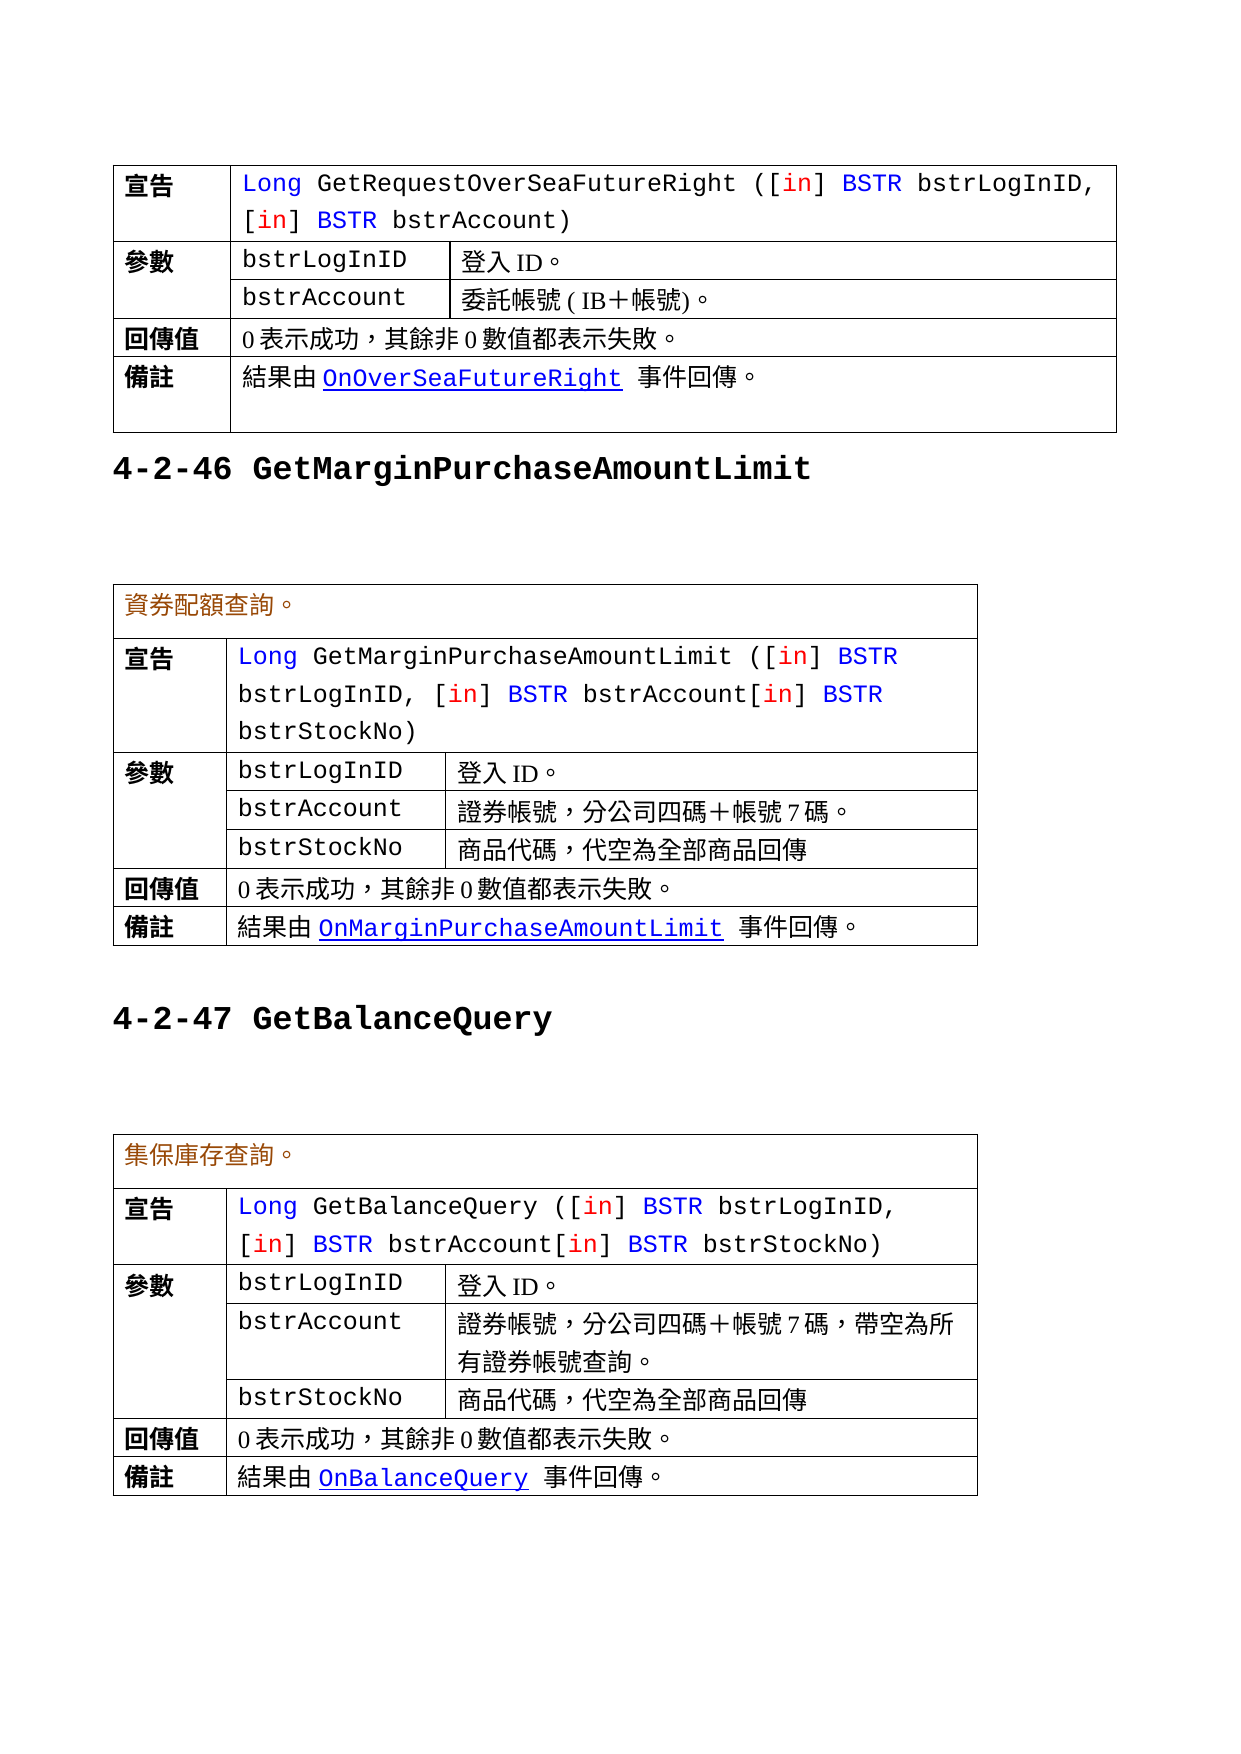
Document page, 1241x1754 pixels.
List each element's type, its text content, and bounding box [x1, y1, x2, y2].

table_cell bstrAccount [231, 280, 449, 318]
table_cell 回傳值 [114, 319, 230, 356]
table_header 集保庫存查詢。 [114, 1135, 977, 1188]
table_cell 參數 [114, 242, 230, 318]
table_cell 0表示成功，其餘非0數值都表示失敗。 [227, 1419, 977, 1456]
table_cell 登入ID。 [446, 1265, 977, 1303]
table_cell 登入ID。 [451, 242, 1116, 279]
table_cell Long GetBalanceQuery ([in] BSTR bstrLogInID, [in] BSTR bstrAccount[in] BSTR bstrStockNo) [227, 1189, 977, 1264]
table_cell 宣告 [114, 166, 230, 241]
table_cell bstrAccount [227, 1304, 445, 1379]
table_cell 參數 [114, 753, 226, 867]
table_cell 備註 [114, 357, 230, 432]
table_cell bstrLogInID [231, 242, 449, 279]
table_cell 回傳值 [114, 869, 226, 906]
table_cell 宣告 [114, 639, 226, 752]
table_cell 結果由 OnBalanceQuery 事件回傳。 [227, 1457, 977, 1494]
table_header 資券配額查詢。 [114, 585, 977, 638]
table_cell 商品代碼，代空為全部商品回傳 [446, 830, 977, 867]
table_cell 登入ID。 [446, 753, 977, 790]
table_cell bstrStockNo [227, 1380, 445, 1417]
table_cell bstrStockNo [227, 830, 445, 867]
table_cell 委託帳號 ( IB＋帳號)。 [451, 280, 1116, 318]
table_cell bstrLogInID [227, 753, 445, 790]
table_cell 備註 [114, 907, 226, 944]
table_cell 備註 [114, 1457, 226, 1494]
table_cell 結果由 OnMarginPurchaseAmountLimit 事件回傳。 [227, 907, 977, 944]
table_cell 宣告 [114, 1189, 226, 1264]
table_cell bstrLogInID [227, 1265, 445, 1303]
table_cell 回傳值 [114, 1419, 226, 1456]
table_cell 證券帳號，分公司四碼＋帳號7碼，帶空為所有證券帳號查詢。 [446, 1304, 977, 1379]
table_cell 證券帳號，分公司四碼＋帳號7碼。 [446, 791, 977, 829]
subtitle 4-2-47 GetBalanceQuery [112, 983, 1128, 1058]
subtitle 4-2-46 GetMarginPurchaseAmountLimit [112, 433, 1128, 508]
table_cell 0表示成功，其餘非0數值都表示失敗。 [231, 319, 1116, 356]
table_cell 0表示成功，其餘非0數值都表示失敗。 [227, 869, 977, 906]
table_cell 結果由 OnOverSeaFutureRight 事件回傳。 [231, 357, 1116, 432]
table_cell Long GetMarginPurchaseAmountLimit ([in] BSTR bstrLogInID, [in] BSTR bstrAccount[in] BSTR bstrStockNo) [227, 639, 977, 752]
table_cell 參數 [114, 1265, 226, 1417]
table_cell 商品代碼，代空為全部商品回傳 [446, 1380, 977, 1417]
table_cell Long GetRequestOverSeaFutureRight ([in] BSTR bstrLogInID, [in] BSTR bstrAccount) [231, 166, 1116, 241]
table_cell bstrAccount [227, 791, 445, 829]
